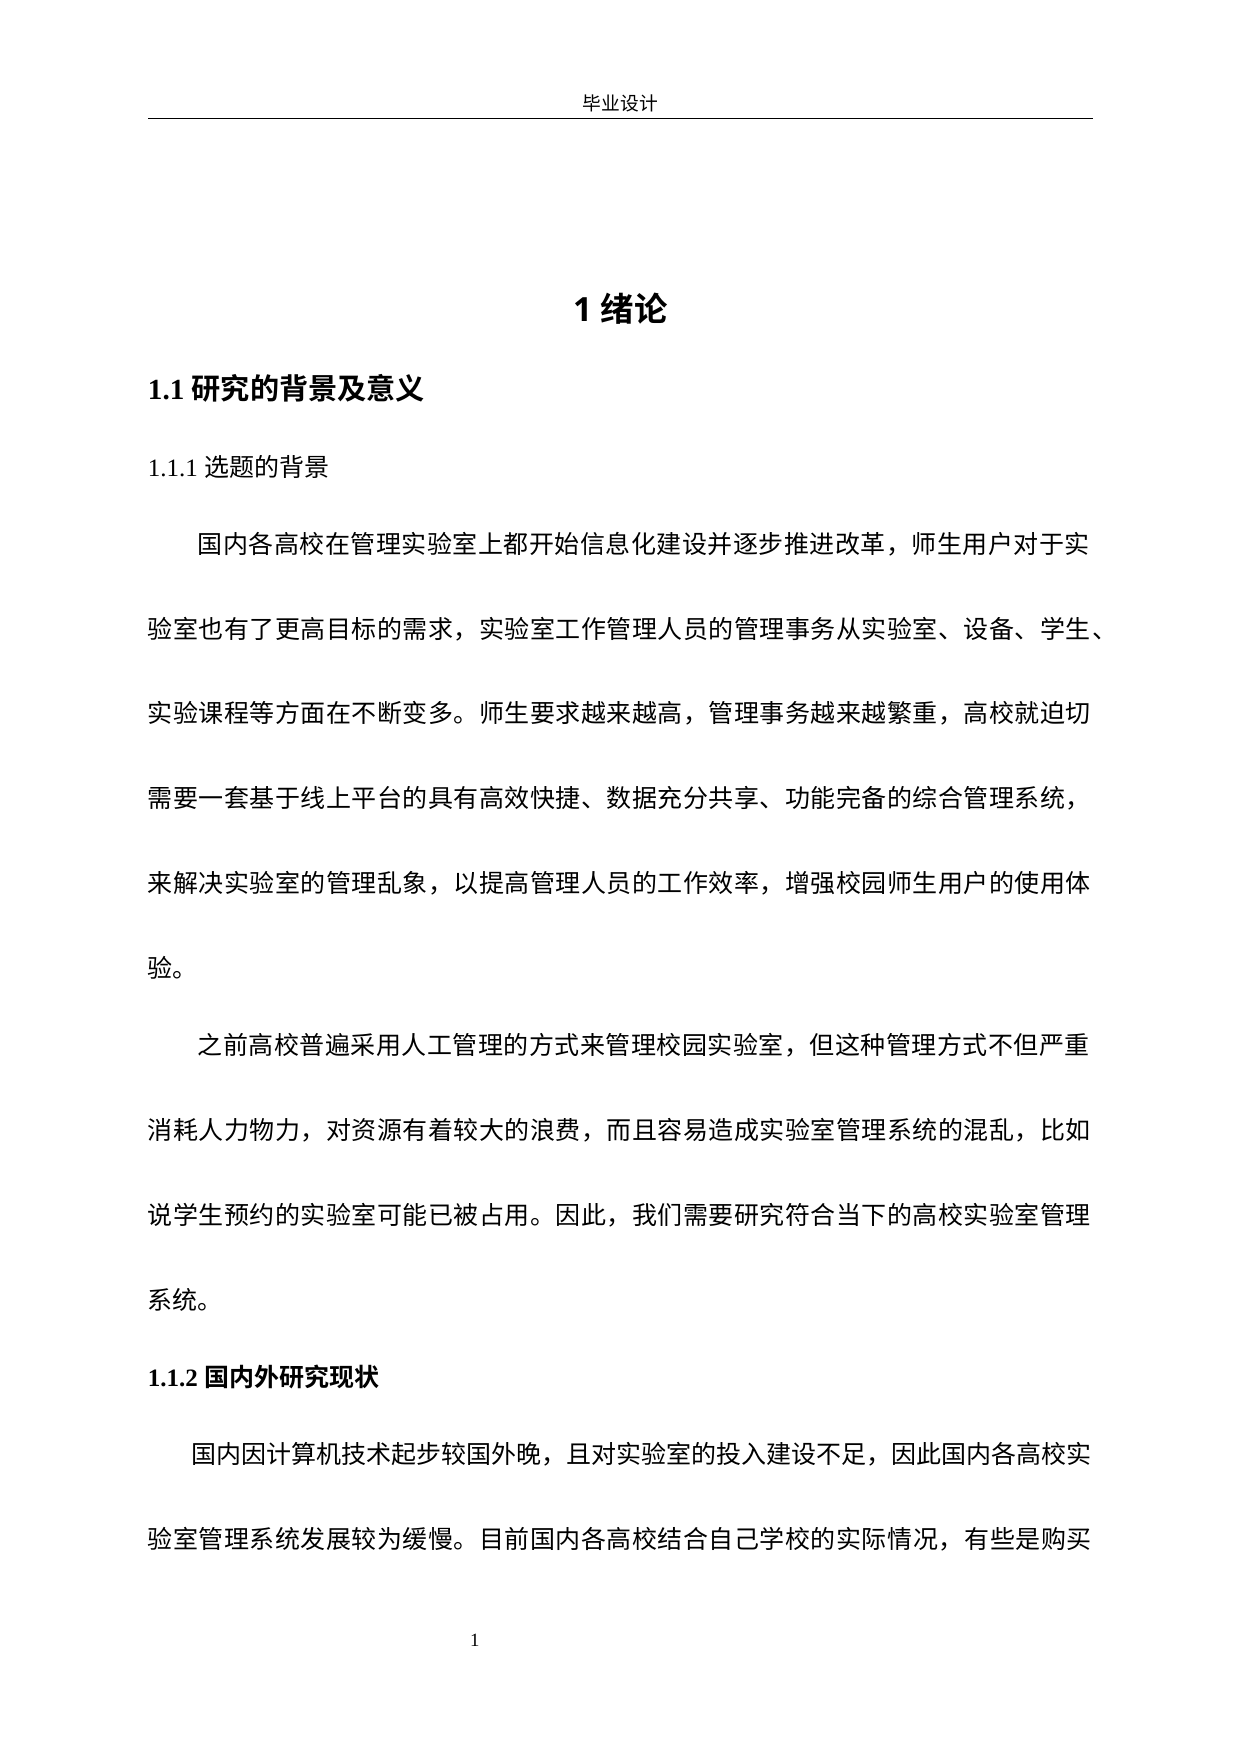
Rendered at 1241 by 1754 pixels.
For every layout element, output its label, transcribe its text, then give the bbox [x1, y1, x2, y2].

subtitle 1.1 研究的背景及意义 [148, 353, 1093, 421]
text 1 绪论 [148, 273, 1093, 341]
subtitle 1.1.1 选题的背景 [148, 431, 1093, 499]
text 之前高校普遍采用人工管理的方式来管理校园实验室，但这种管理方式不但严重消耗人力物力，对资源有着较大的浪费，而且容易造成实验室管理系统的混乱，比如说学生预约的实验室可能已被占用。因此，我们需要研究符合当下的高校实验室管理系统。 [148, 1010, 1093, 1332]
subtitle 1.1.2 国内外研究现状 [148, 1341, 1093, 1409]
text 国内各高校在管理实验室上都开始信息化建设并逐步推进改革，师生用户对于实验室也有了更高目标的需求，实验室工作管理人员的管理事务从实验室、设备、学生、实验课程等方面在不断变多。师生要求越来越高，管理事务越来越繁重，高校就迫切需要一套基于线上平台的具有高效快捷、数据充分共享、功能完备的综合管理系统，来解决实验室的管理乱象，以提高管理人员的工作效率，增强校园师生用户的使用体验。 [148, 508, 1093, 1001]
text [148, 1418, 1093, 1571]
